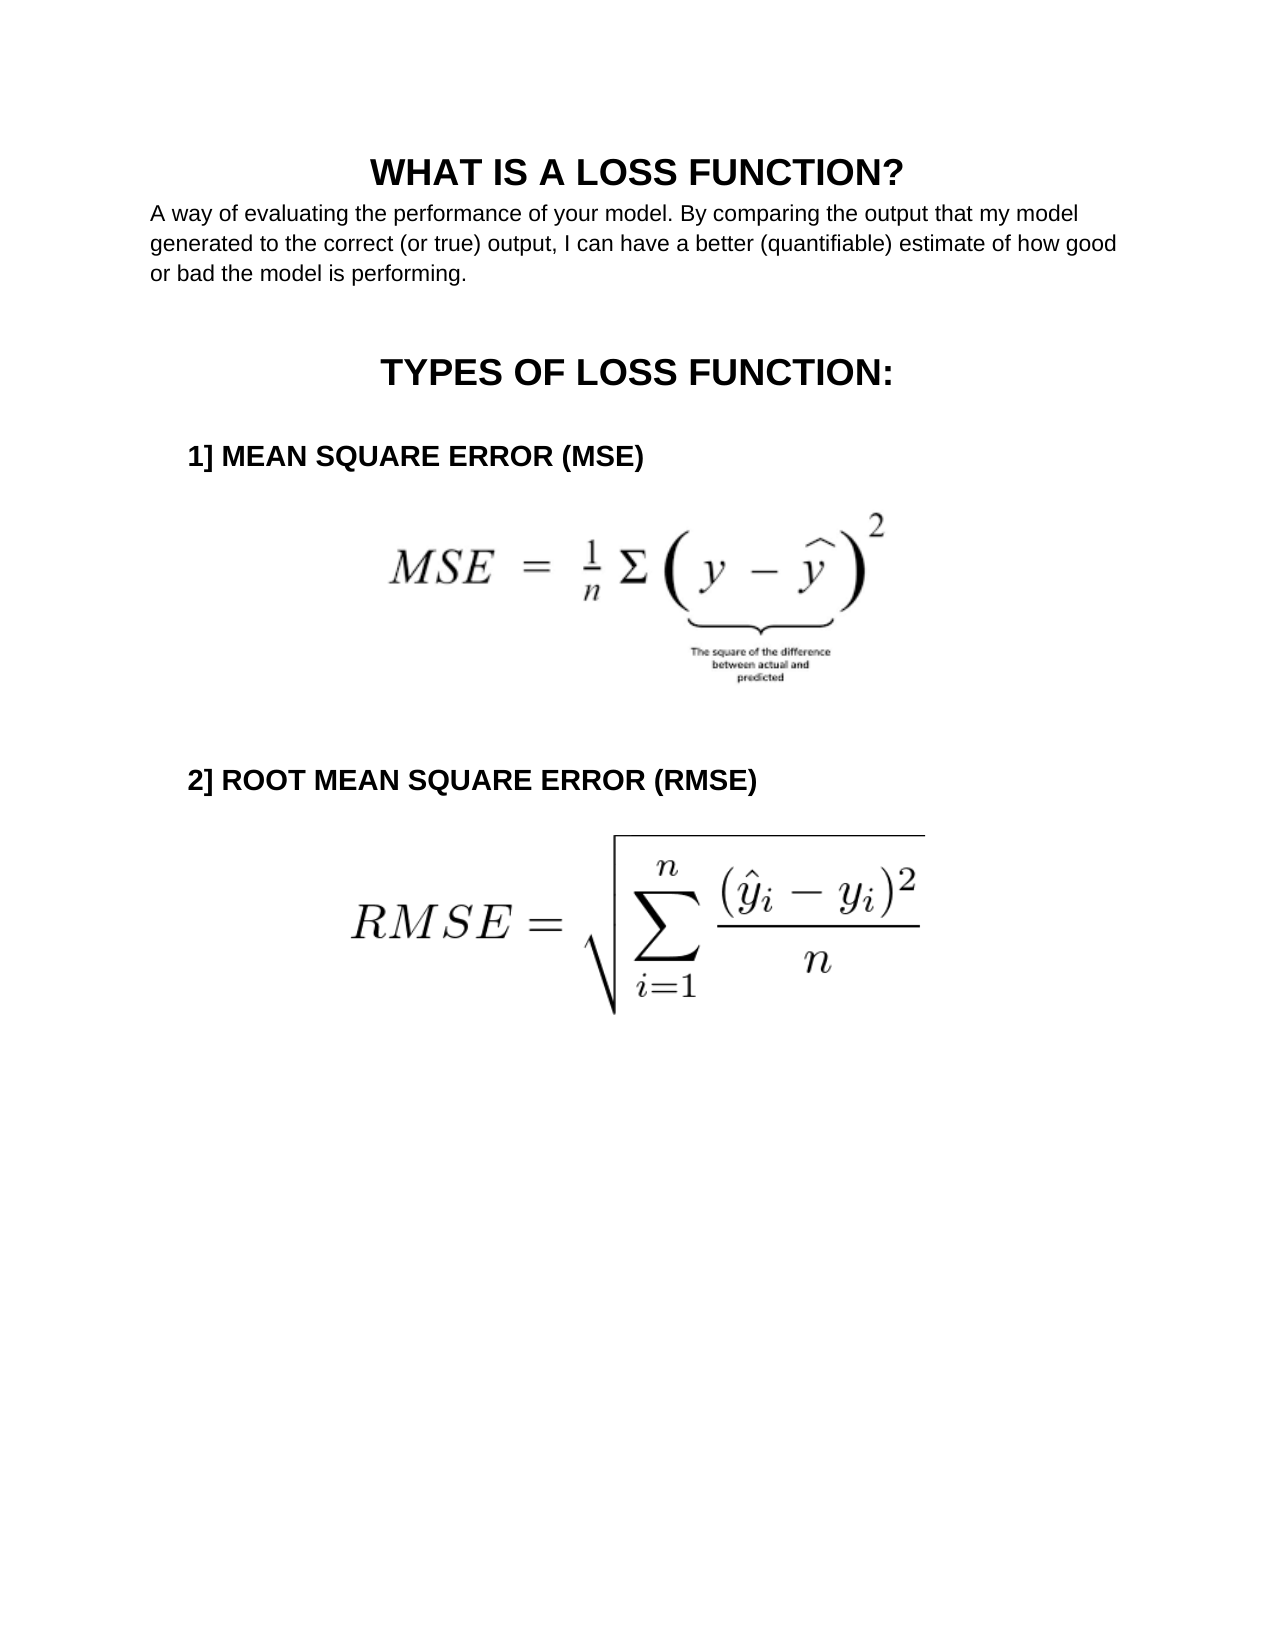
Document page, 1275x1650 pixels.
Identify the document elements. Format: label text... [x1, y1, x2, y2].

picture [360, 477, 915, 700]
subtitle 2] ROOT MEAN SQUARE ERROR (RMSE) [187, 763, 1125, 797]
subtitle WHAT IS A LOSS FUNCTION? [150, 150, 1125, 193]
text A way of evaluating the performance of your model. By comparing the output that my model generated to the correct (or true) output, I can have a better (quantifiable) estimate of how good or bad the model is performing. [150, 199, 1125, 286]
subtitle 1] MEAN SQUARE ERROR (MSE) [187, 439, 1125, 472]
picture [350, 835, 926, 1015]
subtitle TYPES OF LOSS FUNCTION: [150, 351, 1125, 394]
